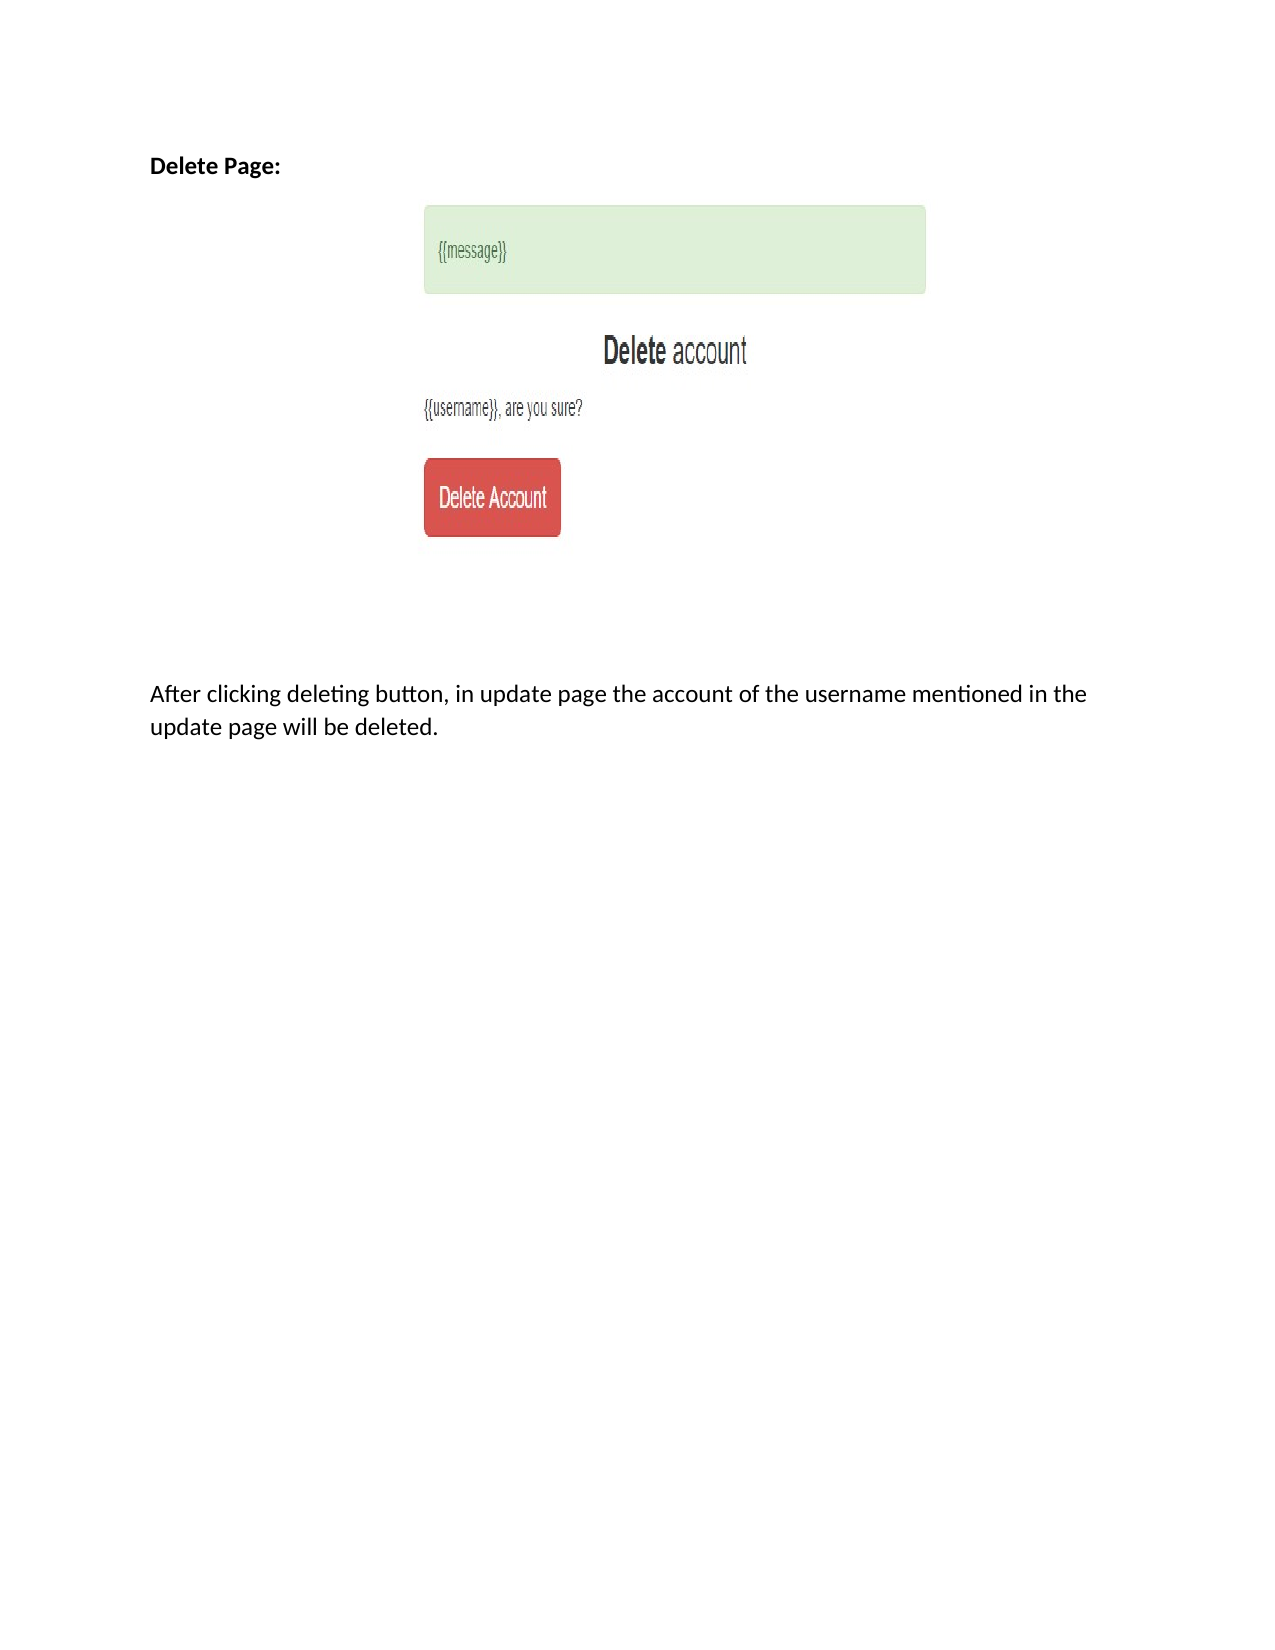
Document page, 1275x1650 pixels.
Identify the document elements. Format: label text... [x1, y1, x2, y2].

text After clicking deleting button, in update page the account of the username mentioned in the update page will be deleted. [150, 678, 1125, 741]
picture [150, 199, 1125, 659]
text Delete Page: [150, 150, 1125, 181]
